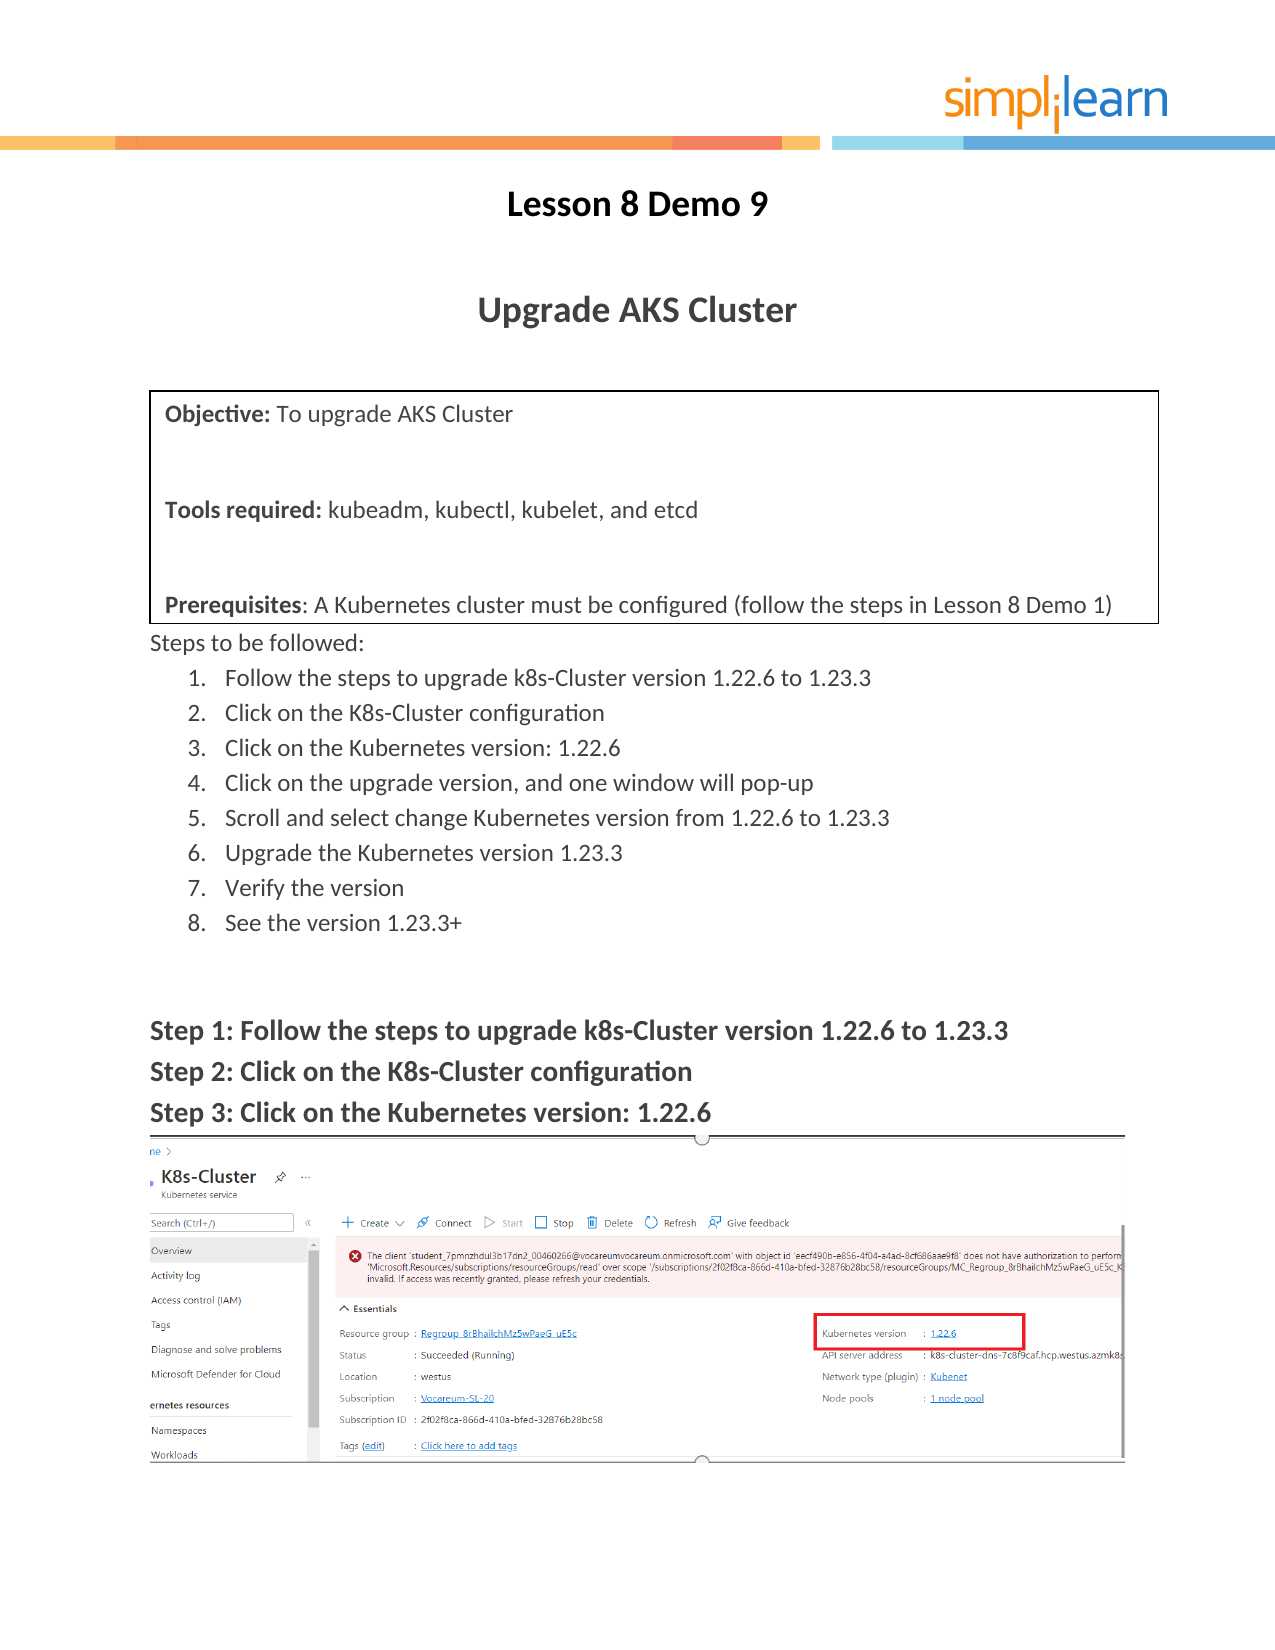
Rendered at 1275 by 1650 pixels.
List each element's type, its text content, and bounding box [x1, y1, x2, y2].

list Click on the K8s-Cluster configuration [187, 697, 1125, 728]
list Follow the steps to upgrade k8s-Cluster version 1.22.6 to 1.23.3 [187, 662, 1125, 693]
picture [150, 1135, 1125, 1463]
text Upgrade AKS Cluster [150, 286, 1125, 331]
list Click on the Kubernetes version: 1.22.6 [187, 732, 1125, 763]
picture [0, 75, 1275, 150]
list Scroll and select change Kubernetes version from 1.22.6 to 1.23.3 [187, 802, 1125, 833]
text Step 2: Click on the K8s-Cluster configuration [150, 1053, 1125, 1089]
list Click on the upgrade version, and one window will pop-up [187, 767, 1125, 798]
list Verify the version [187, 872, 1125, 903]
text Lesson 8 Demo 9 [150, 180, 1125, 226]
text Steps to be followed: [150, 627, 1125, 658]
list See the version 1.23.3+ [187, 907, 1125, 938]
text Step 1: Follow the steps to upgrade k8s-Cluster version 1.22.6 to 1.23.3 [150, 1012, 1125, 1048]
list Upgrade the Kubernetes version 1.23.3 [187, 837, 1125, 868]
text Step 3: Click on the Kubernetes version: 1.22.6 [150, 1094, 1125, 1130]
